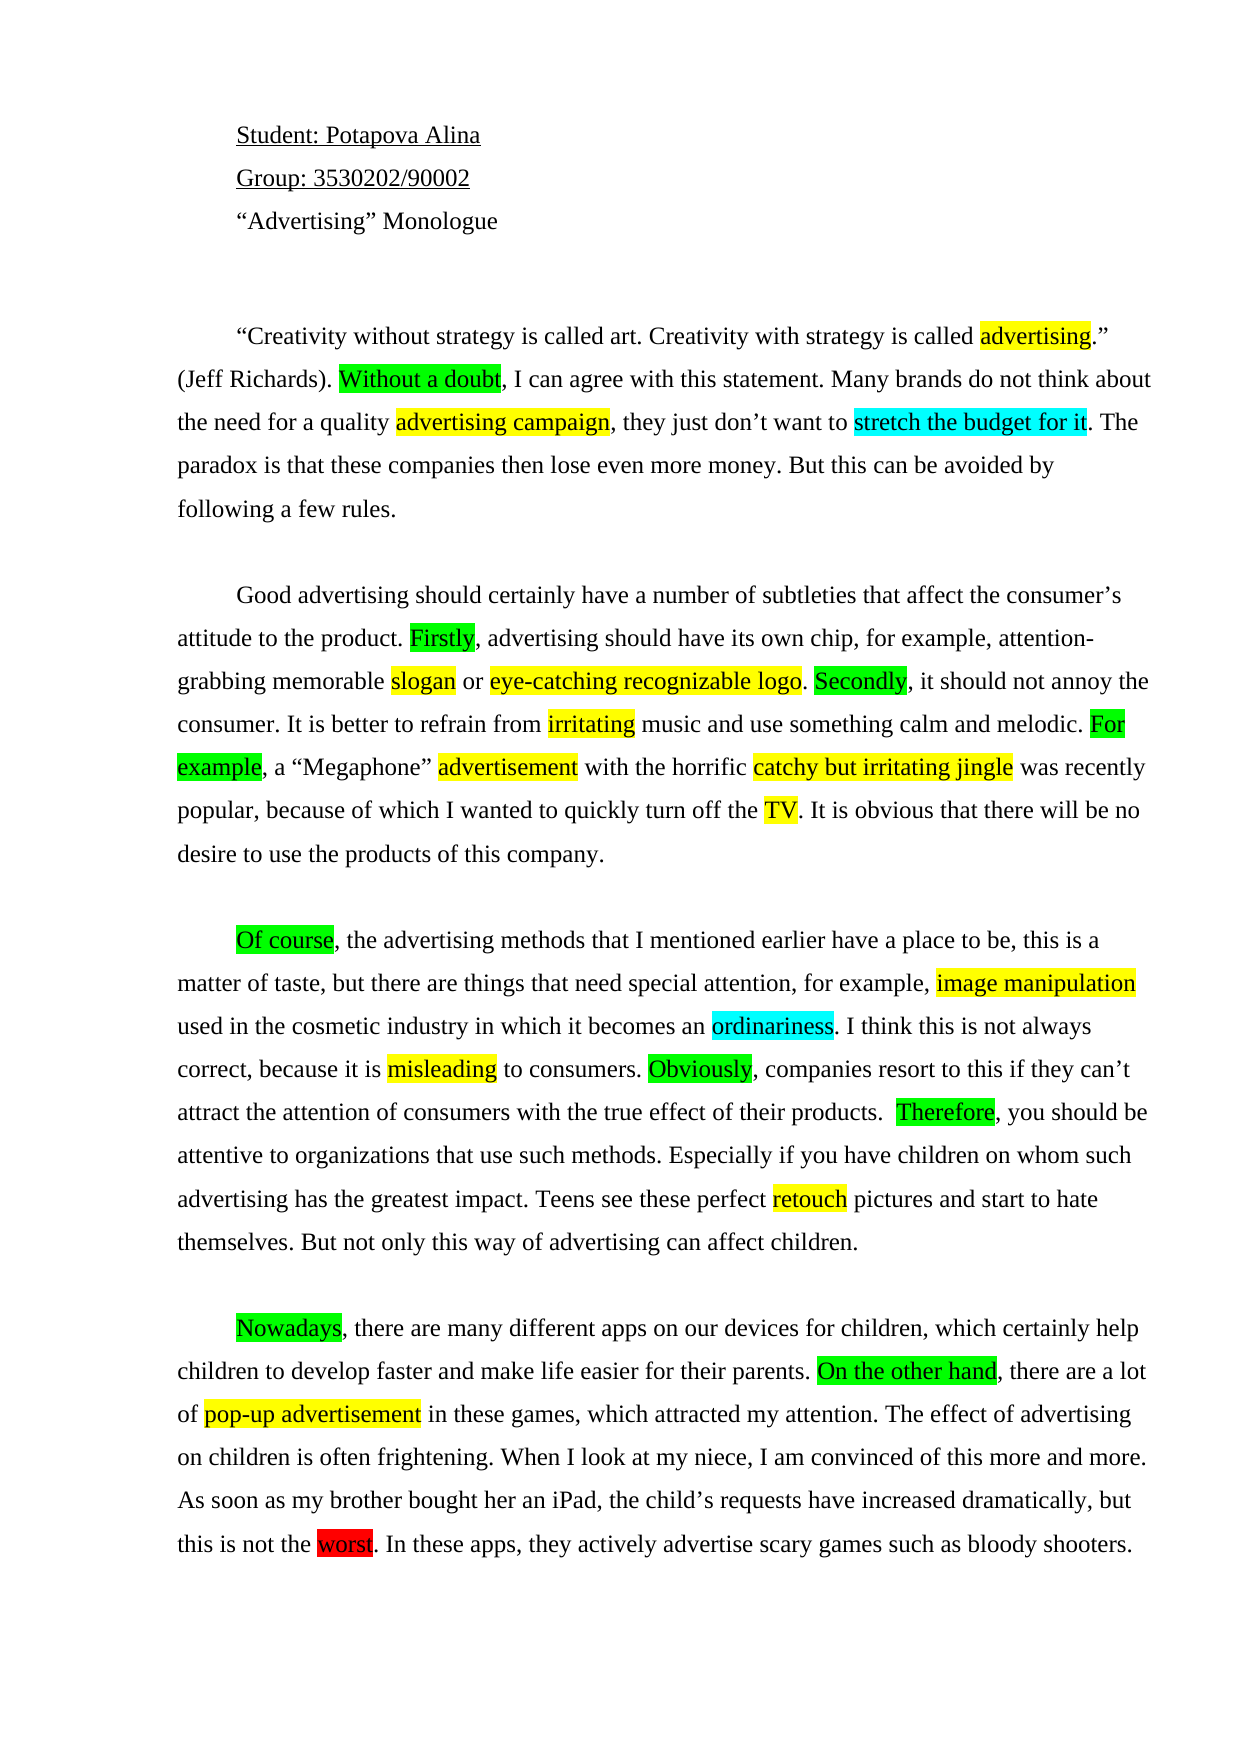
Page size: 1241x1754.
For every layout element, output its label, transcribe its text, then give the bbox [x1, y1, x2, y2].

text Of course, the advertising methods that I mentioned earlier have a place to be, this is a matter of taste, but there are things that need special attention, for example, image manipulation used in the cosmetic industry in which it becomes an ordinariness. I think this is not always correct, because it is misleading to consumers. Obviously, companies resort to this if they can’t attract the attention of consumers with the true effect of their products. Therefore, you should be attentive to organizations that use such methods. Especially if you have children on whom such advertising has the greatest impact. Teens see these perfect retouch pictures and start to hate themselves. But not only this way of advertising can affect children. [177, 925, 1152, 1256]
text Student: Potapova Alina [177, 120, 1152, 149]
text Good advertising should certainly have a number of subtleties that affect the consumer’s attitude to the product. Firstly, advertising should have its own chip, for example, attention-grabbing memorable slogan or eye-catching recognizable logo. Secondly, it should not annoy the consumer. It is better to refrain from irritating music and use something calm and melodic. For example, a “Megaphone” advertisement with the horrific catchy but irritating jingle was recently popular, because of which I wanted to quickly turn off the TV. It is obvious that there will be no desire to use the products of this company. [177, 580, 1152, 867]
text “Creativity without strategy is called art. Creativity with strategy is called advertising.” (Jeff Richards). Without a doubt, I can agree with this statement. Many brands do not think about the need for a quality advertising campaign, they just don’t want to stretch the budget for it. The paradox is that these companies then lose even more money. But this can be avoided by following a few rules. [177, 321, 1152, 522]
text Group: 3530202/90002 [177, 163, 1152, 192]
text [177, 1313, 1152, 1557]
text “Advertising” Monologue [177, 206, 1152, 235]
